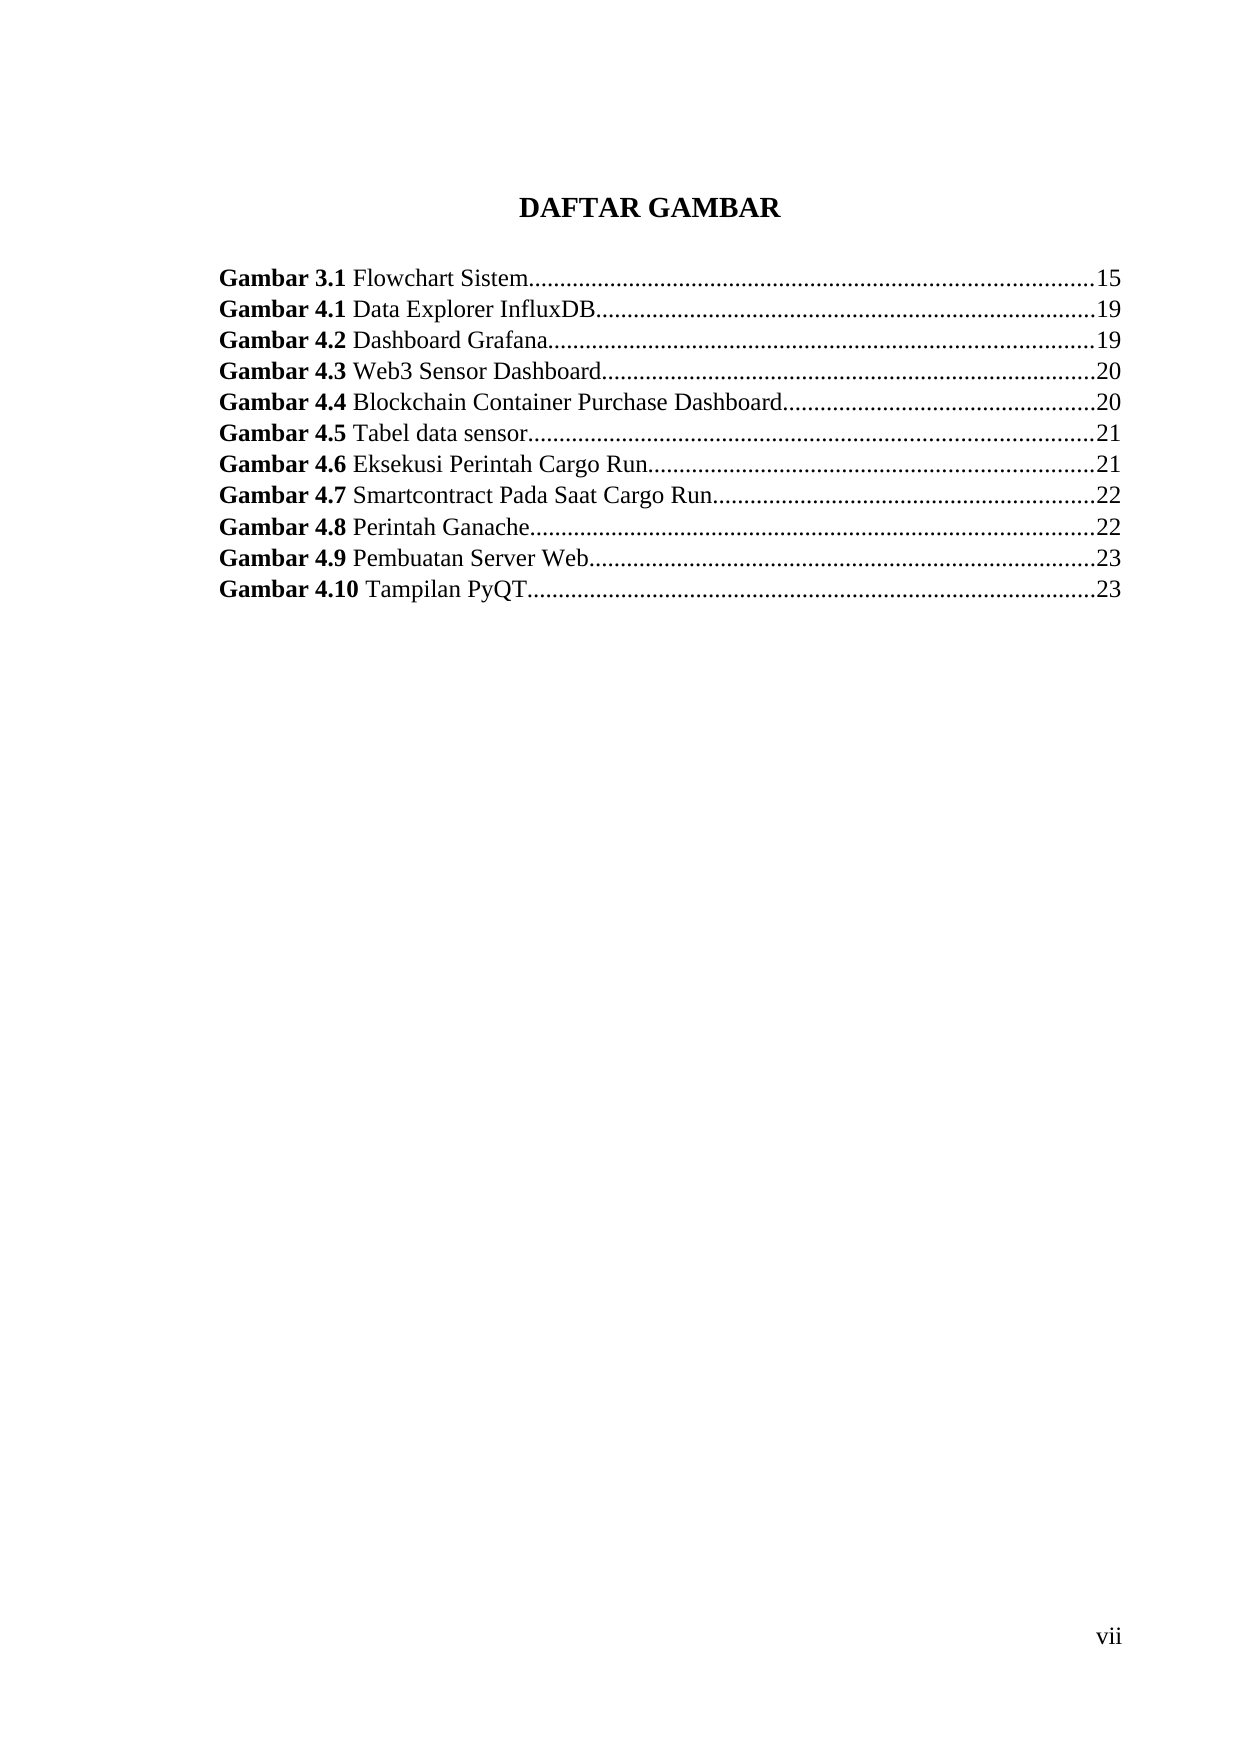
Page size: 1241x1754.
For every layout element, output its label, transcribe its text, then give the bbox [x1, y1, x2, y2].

text Gambar 4.9 Pembuatan Server Web 23 [177, 543, 1122, 571]
text Gambar 4.1 Data Explorer InfluxDB 19 [177, 294, 1122, 323]
text Gambar 4.8 Perintah Ganache 22 [177, 512, 1122, 540]
subtitle DAFTAR GAMBAR [177, 190, 1122, 223]
text Gambar 4.4 Blockchain Container Purchase Dashboard 20 [177, 387, 1122, 416]
text Gambar 4.10 Tampilan PyQT 23 [177, 574, 1122, 602]
text Gambar 4.3 Web3 Sensor Dashboard 20 [177, 356, 1122, 385]
text Gambar 4.7 Smartcontract Pada Saat Cargo Run 22 [177, 481, 1122, 509]
text Gambar 4.5 Tabel data sensor 21 [177, 418, 1122, 447]
text Gambar 4.6 Eksekusi Perintah Cargo Run 21 [177, 449, 1122, 478]
text Gambar 4.2 Dashboard Grafana 19 [177, 325, 1122, 354]
